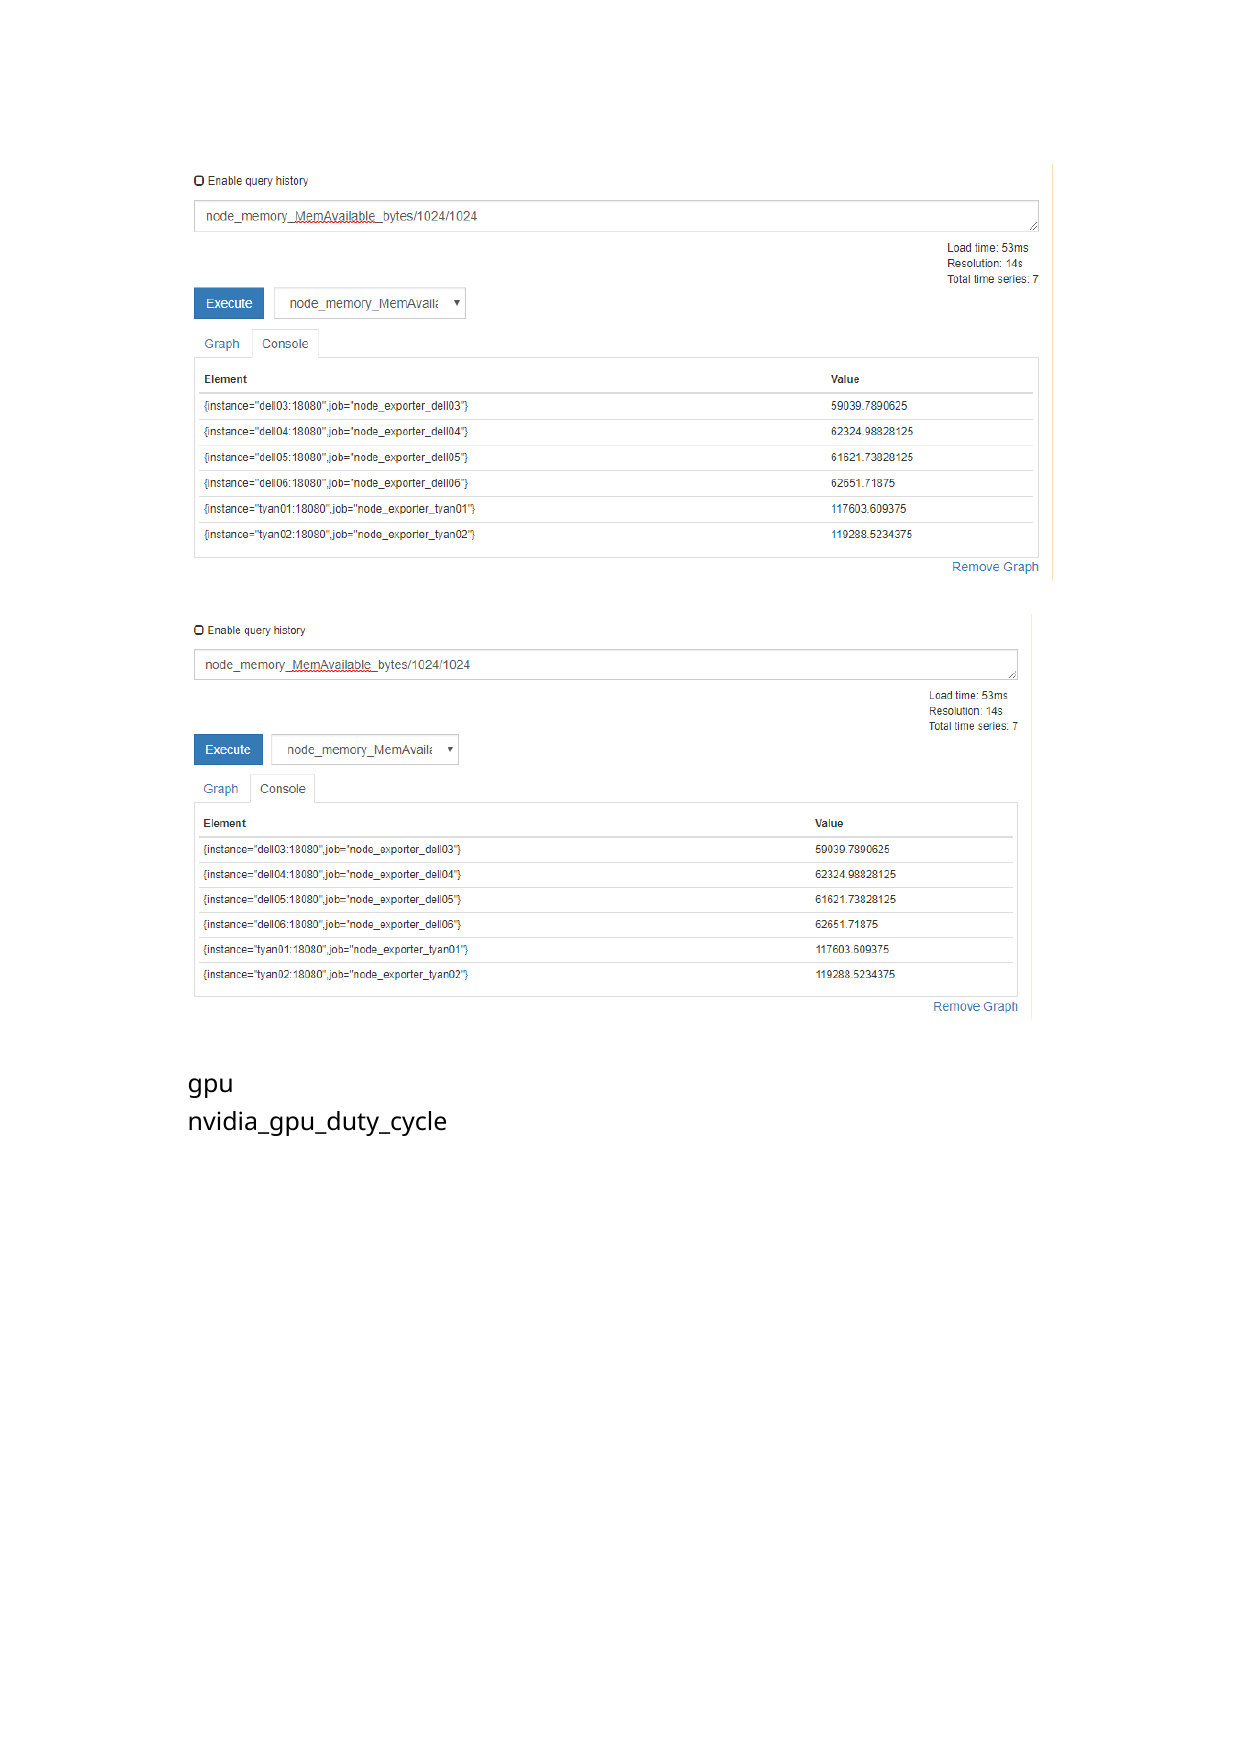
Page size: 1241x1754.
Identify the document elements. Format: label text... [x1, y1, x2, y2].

text gpu [187, 1064, 1053, 1102]
picture [187, 614, 1032, 1020]
picture [187, 164, 1053, 581]
text nvidia_gpu_duty_cycle [187, 1102, 1053, 1139]
